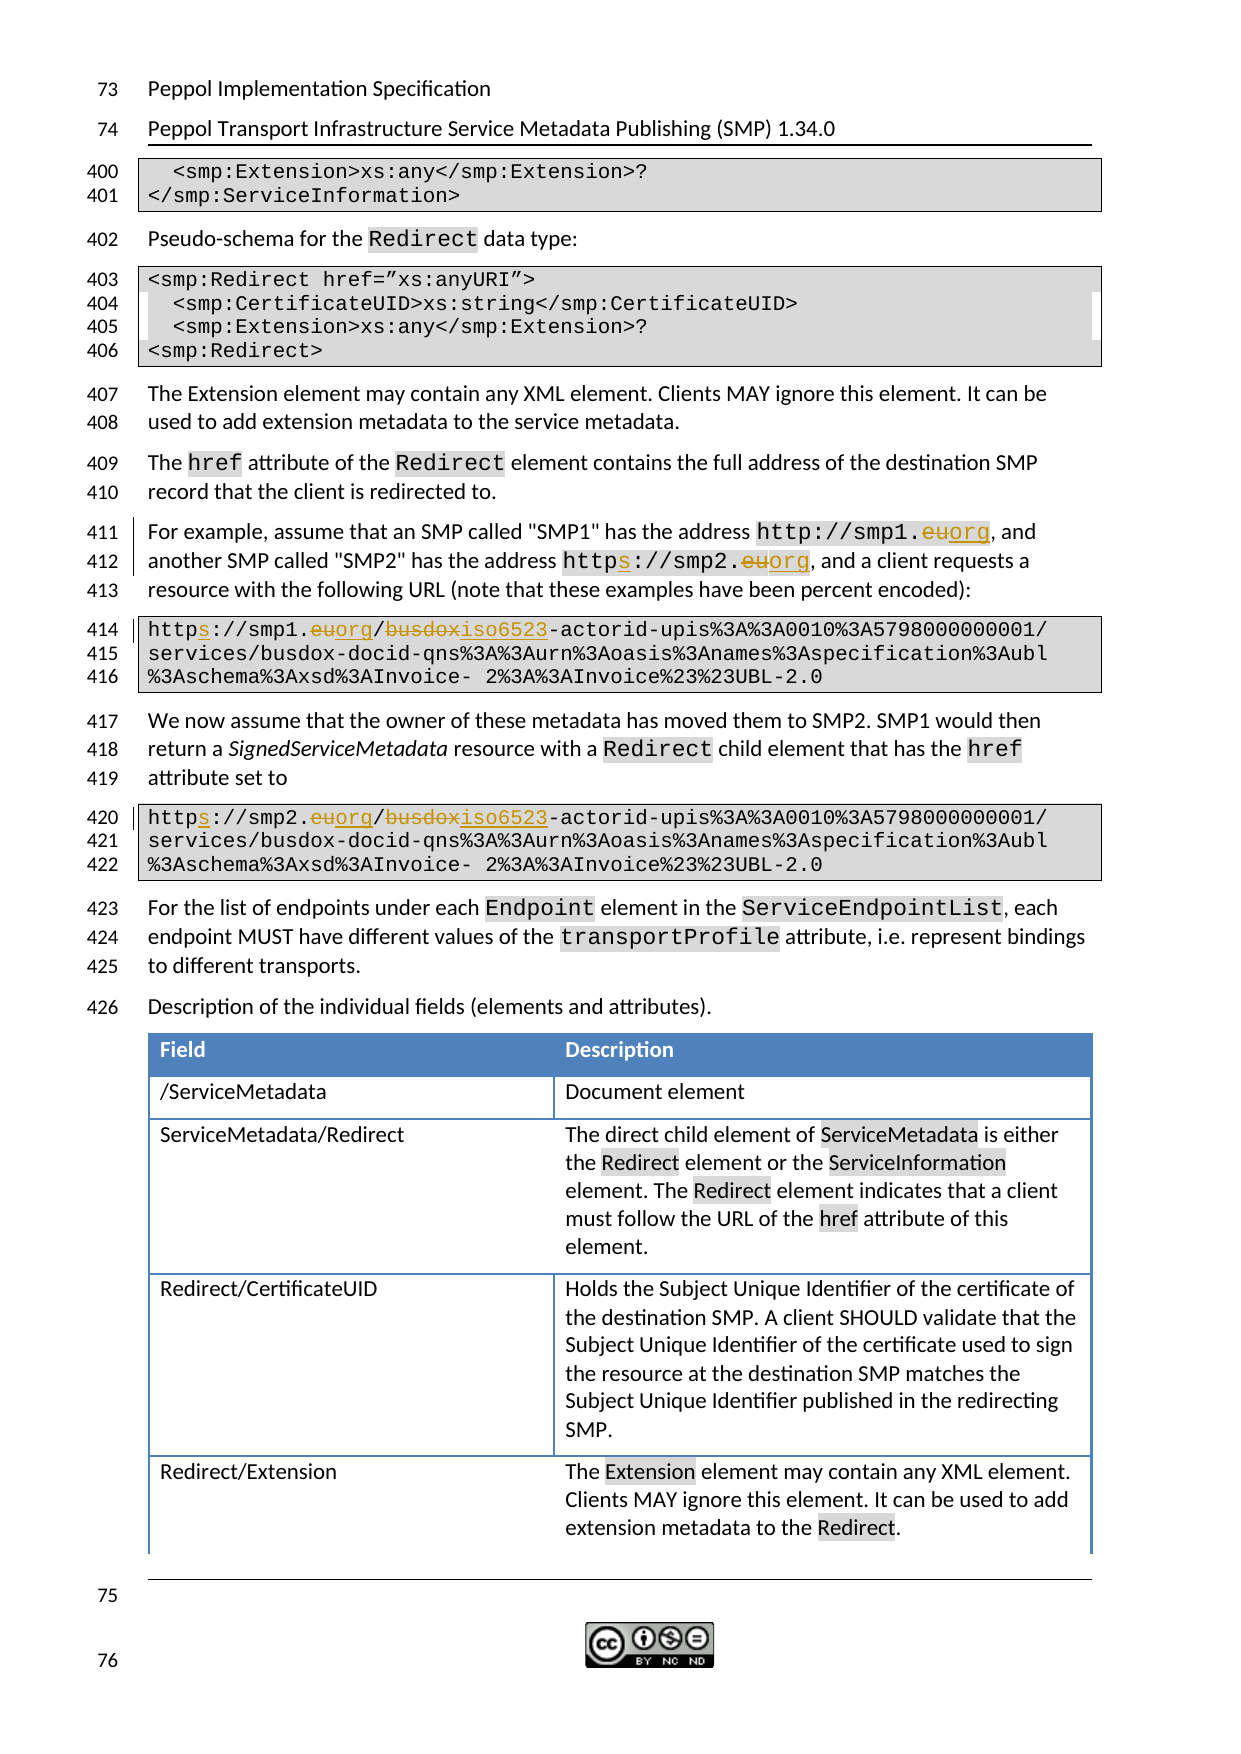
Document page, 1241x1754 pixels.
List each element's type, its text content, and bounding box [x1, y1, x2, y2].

table_cell Document element [555, 1077, 1090, 1118]
picture [585, 1622, 715, 1668]
text The href attribute of the Redirect element contains the full address of the destination SMP record that the client is redirected to. [148, 448, 1092, 505]
text We now assume that the owner of these metadata has moved them to SMP2. SMP1 would then return a SignedServiceMetadata resource with a Redirect child element that has the href attribute set to [148, 706, 1092, 791]
text <smp:Extension>xs:any</smp:Extension>? [139, 159, 1101, 182]
text <smp:Extension>xs:any</smp:Extension>? [148, 316, 1092, 337]
text <smp:Redirect> [139, 337, 1101, 366]
text For example, assume that an SMP called "SMP1" has the address http://smp1., and another SMP called "SMP2" has the address http://smp2., and a client requests a resource with the following URL (note that these examples have been percent encoded): [148, 517, 1092, 604]
text Pseudo-schema for the Redirect data type: [148, 224, 1092, 253]
text The Extension element may contain any XML element. Clients MAY ignore this element. It can be used to add extension metadata to the service metadata. [148, 379, 1092, 435]
table_cell Holds the Subject Unique Identifier of the certificate of the destination SMP. A client SHOULD validate that the Subject Unique Identifier of the certificate used to sign the resource at the destination SMP matches the Subject Unique Identifier published in the redirecting SMP. [555, 1275, 1090, 1455]
table_cell ServiceMetadata/Redirect [150, 1120, 554, 1272]
table_cell Redirect/CertificateUID [150, 1275, 553, 1455]
table_cell /ServiceMetadata [150, 1077, 553, 1118]
table_cell The direct child element of ServiceMetadata is either the Redirect element or the ServiceInformation element. The Redirect element indicates that a client must follow the URL of the href attribute of this element. [554, 1120, 1090, 1272]
text For the list of endpoints under each Endpoint element in the ServiceEndpointList, each endpoint MUST have different values of the transportProfile attribute, i.e. represent bindings to different transports. [148, 893, 1092, 979]
text Description of the individual fields (elements and attributes). [148, 992, 1092, 1020]
table_cell Redirect/Extension [150, 1457, 554, 1554]
text <smp:CertificateUID>xs:string</smp:CertificateUID> [148, 292, 1092, 316]
text http://smp1./-actorid-upis%3A%3A0010%3A5798000000001/services/busdox-docid-qns%3A%3Aurn%3Aoasis%3Anames%3Aspecification%3Aubl%3Aschema%3Axsd%3AInvoice- 2%3A%3AInvoice%23%23UBL-2.0 [139, 617, 1101, 692]
table_header Description [554, 1035, 1090, 1075]
table_header Field [150, 1035, 554, 1075]
text <smp:Redirect href=”xs:anyURI”> [139, 267, 1101, 292]
text </smp:ServiceInformation> [139, 182, 1101, 211]
text http://smp2./-actorid-upis%3A%3A0010%3A5798000000001/services/busdox-docid-qns%3A%3Aurn%3Aoasis%3Anames%3Aspecification%3Aubl%3Aschema%3Axsd%3AInvoice- 2%3A%3AInvoice%23%23UBL-2.0 [139, 805, 1101, 880]
table_cell The Extension element may contain any XML element. Clients MAY ignore this element. It can be used to add extension metadata to the Redirect. [554, 1457, 1090, 1554]
